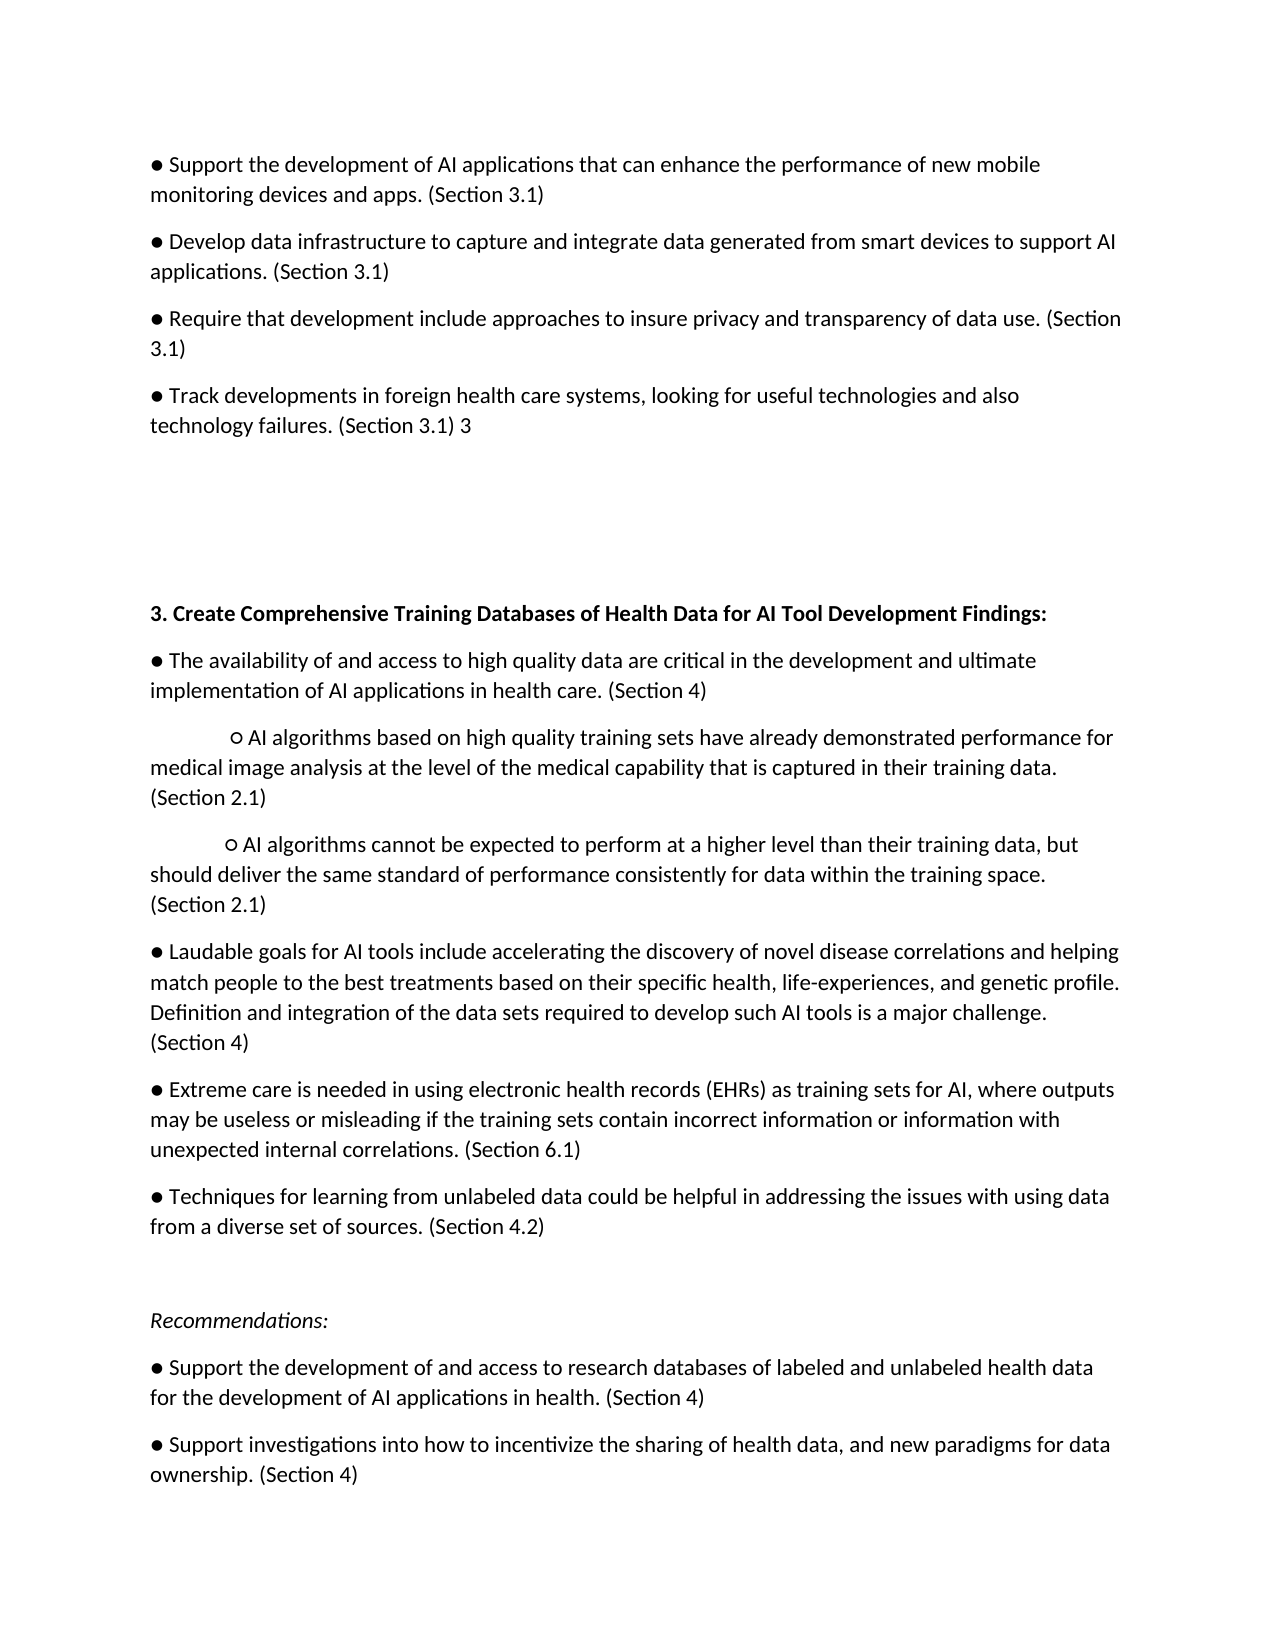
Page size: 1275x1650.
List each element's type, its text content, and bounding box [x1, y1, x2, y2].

text ○ AI algorithms cannot be expected to perform at a higher level than their training data, but should deliver the same standard of performance consistently for data within the training space. (Section 2.1) [150, 830, 1125, 919]
text ● Extreme care is needed in using electronic health records (EHRs) as training sets for AI, where outputs may be useless or misleading if the training sets contain incorrect information or information with unexpected internal correlations. (Section 6.1) [150, 1075, 1125, 1163]
text ● Support the development of AI applications that can enhance the performance of new mobile monitoring devices and apps. (Section 3.1) [150, 150, 1125, 208]
text ● Support the development of and access to research databases of labeled and unlabeled health data for the development of AI applications in health. (Section 4) [150, 1353, 1125, 1411]
text Recommendations: [150, 1306, 1125, 1334]
text ● Support investigations into how to incentivize the sharing of health data, and new paradigms for data ownership. (Section 4) [150, 1430, 1125, 1488]
text ○ AI algorithms based on high quality training sets have already demonstrated performance for medical image analysis at the level of the medical capability that is captured in their training data. (Section 2.1) [150, 723, 1125, 811]
text ● Techniques for learning from unlabeled data could be helpful in addressing the issues with using data from a diverse set of sources. (Section 4.2) [150, 1182, 1125, 1241]
text ● Develop data infrastructure to capture and integrate data generated from smart devices to support AI applications. (Section 3.1) [150, 227, 1125, 285]
text ● Track developments in foreign health care systems, looking for useful technologies and also technology failures. (Section 3.1) 3 [150, 381, 1125, 439]
text ● Laudable goals for AI tools include accelerating the discovery of novel disease correlations and helping match people to the best treatments based on their specific health, life-experiences, and genetic profile. Definition and integration of the data sets required to develop such AI tools is a major challenge. (Section 4) [150, 937, 1125, 1056]
text ● Require that development include approaches to insure privacy and transparency of data use. (Section 3.1) [150, 304, 1125, 362]
text 3. Create Comprehensive Training Databases of Health Data for AI Tool Development Findings: [150, 599, 1125, 627]
text ● The availability of and access to high quality data are critical in the development and ultimate implementation of AI applications in health care. (Section 4) [150, 646, 1125, 704]
